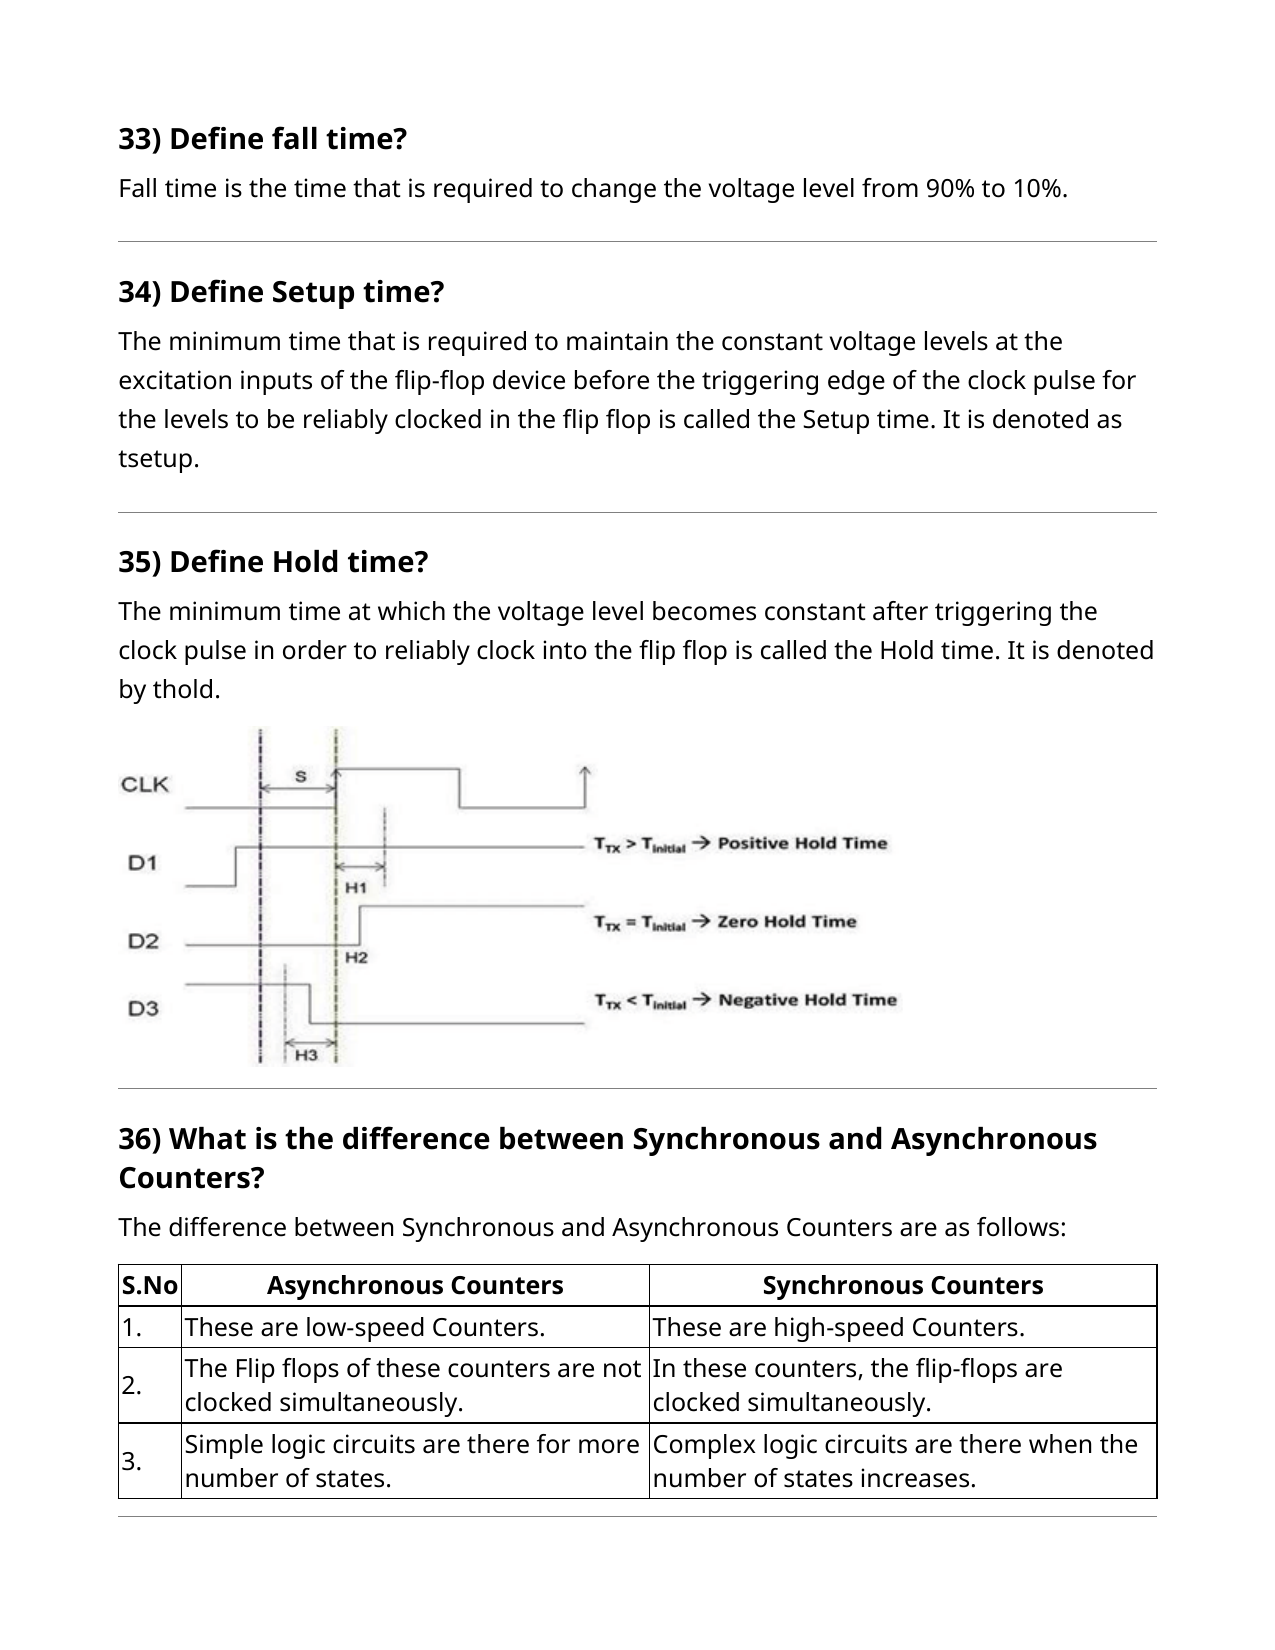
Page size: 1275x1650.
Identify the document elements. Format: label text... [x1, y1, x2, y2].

table_cell The Flip flops of these counters are not clocked simultaneously. [182, 1348, 649, 1422]
table_cell In these counters, the flip-flops are clocked simultaneously. [650, 1348, 1156, 1422]
text The difference between Synchronous and Asynchronous Counters are as follows: [118, 1210, 1157, 1244]
table_header S.No [119, 1265, 181, 1305]
subtitle 33) Define fall time? [118, 118, 1157, 158]
table_cell Simple logic circuits are there for more number of states. [182, 1424, 649, 1497]
subtitle 36) What is the difference between Synchronous and Asynchronous Counters? [118, 1118, 1157, 1197]
table_cell 2. [119, 1348, 181, 1422]
table_cell Complex logic circuits are there when the number of states increases. [650, 1424, 1156, 1497]
subtitle 34) Define Setup time? [118, 271, 1157, 311]
table_header Asynchronous Counters [182, 1265, 649, 1305]
subtitle 35) Define Hold time? [118, 542, 1157, 581]
picture [118, 726, 903, 1067]
text Fall time is the time that is required to change the voltage level from 90% to 10%. [118, 170, 1157, 204]
table_header Synchronous Counters [650, 1265, 1156, 1305]
table_cell These are low-speed Counters. [182, 1307, 649, 1346]
text The minimum time that is required to maintain the constant voltage levels at the excitation inputs of the flip-flop device before the triggering edge of the clock pulse for the levels to be reliably clocked in the flip flop is called the Setup time. It is denoted as tsetup. [118, 323, 1157, 475]
table_cell 3. [119, 1424, 181, 1497]
table_cell 1. [119, 1307, 181, 1346]
table_cell These are high-speed Counters. [650, 1307, 1156, 1346]
text The minimum time at which the voltage level becomes constant after triggering the clock pulse in order to reliably clock into the flip flop is called the Hold time. It is denoted by thold. [118, 594, 1157, 706]
